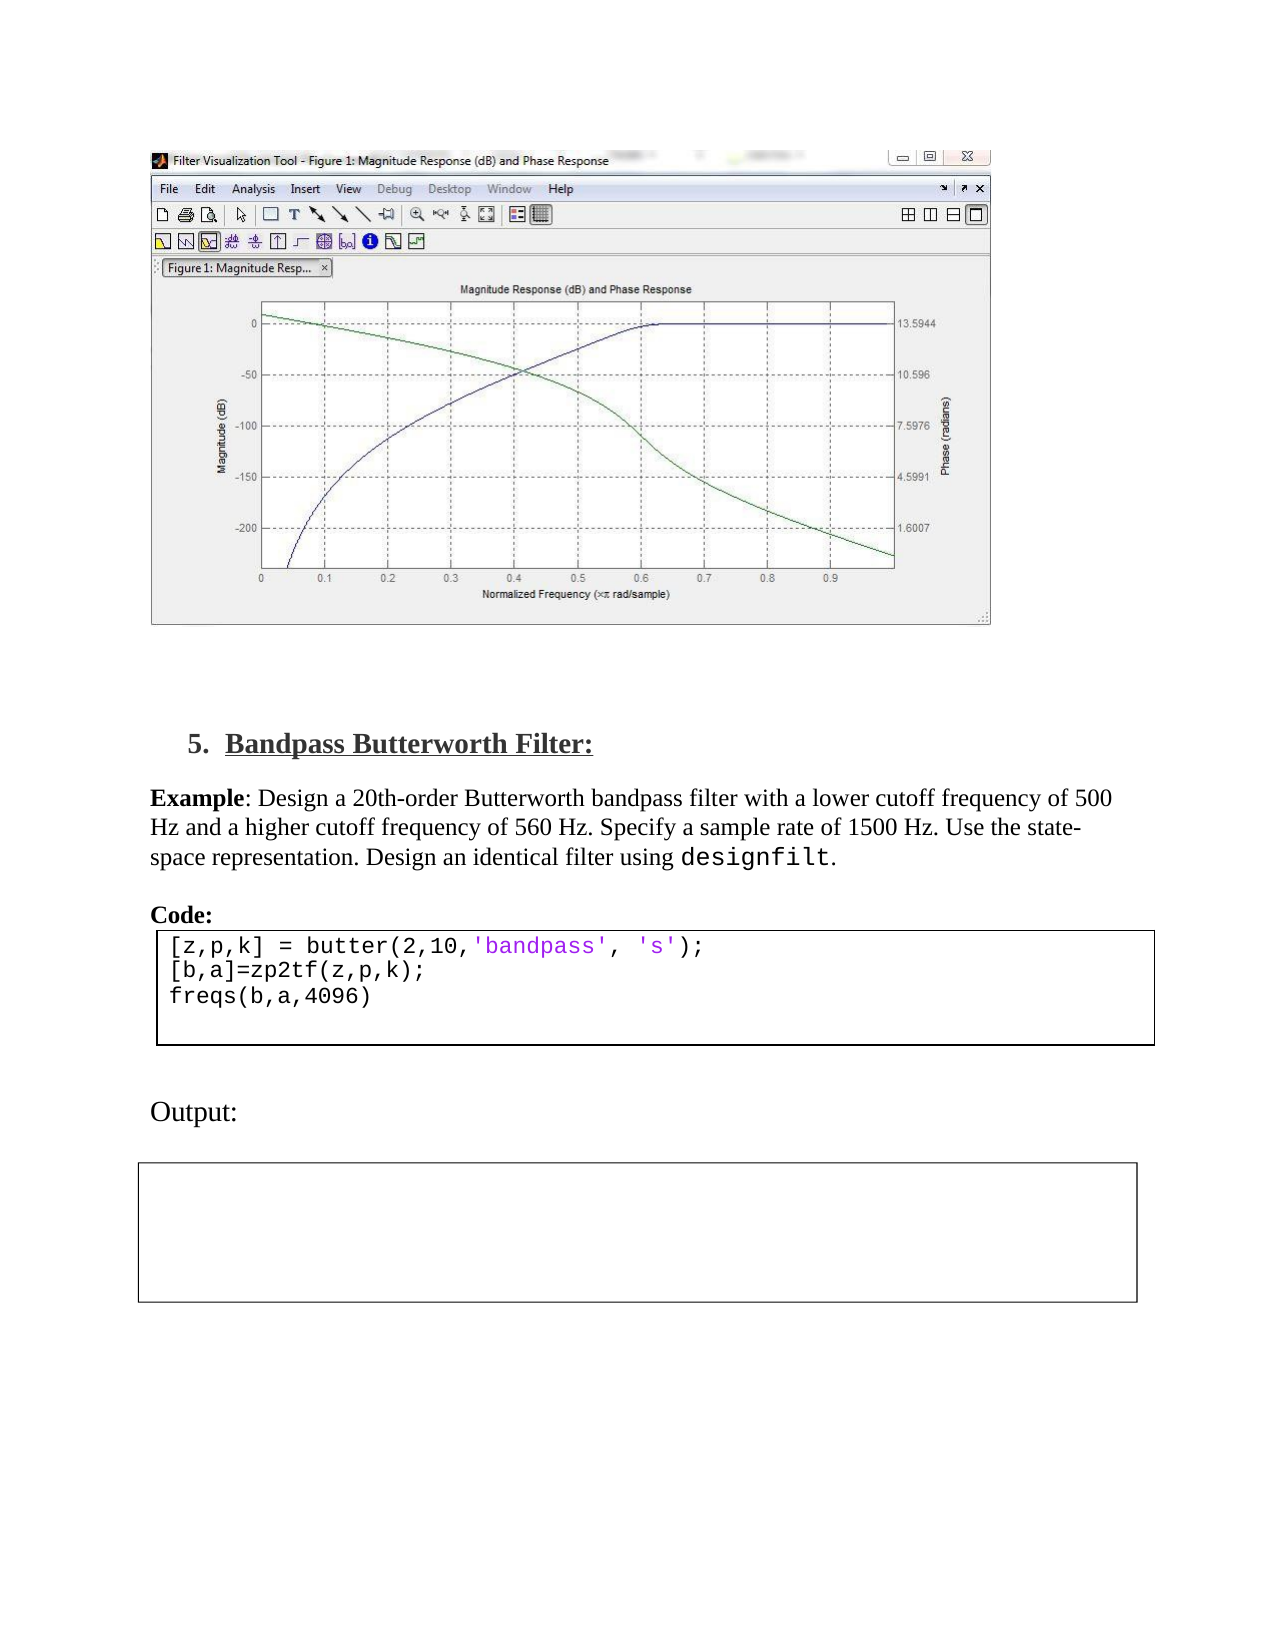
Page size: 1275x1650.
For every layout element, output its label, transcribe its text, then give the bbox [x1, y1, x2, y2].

text Output: [150, 1094, 1148, 1128]
picture [150, 150, 992, 627]
subtitle Bandpass Butterworth Filter: [187, 726, 1148, 759]
text Code: [150, 900, 1148, 929]
text Example: Design a 20th-order Butterworth bandpass filter with a lower cutoff frequency of 500 Hz and a higher cutoff frequency of 560 Hz. Specify a sample rate of 1500 Hz. Use the state- space representation. Design an identical filter using designfilt. [150, 783, 1123, 873]
